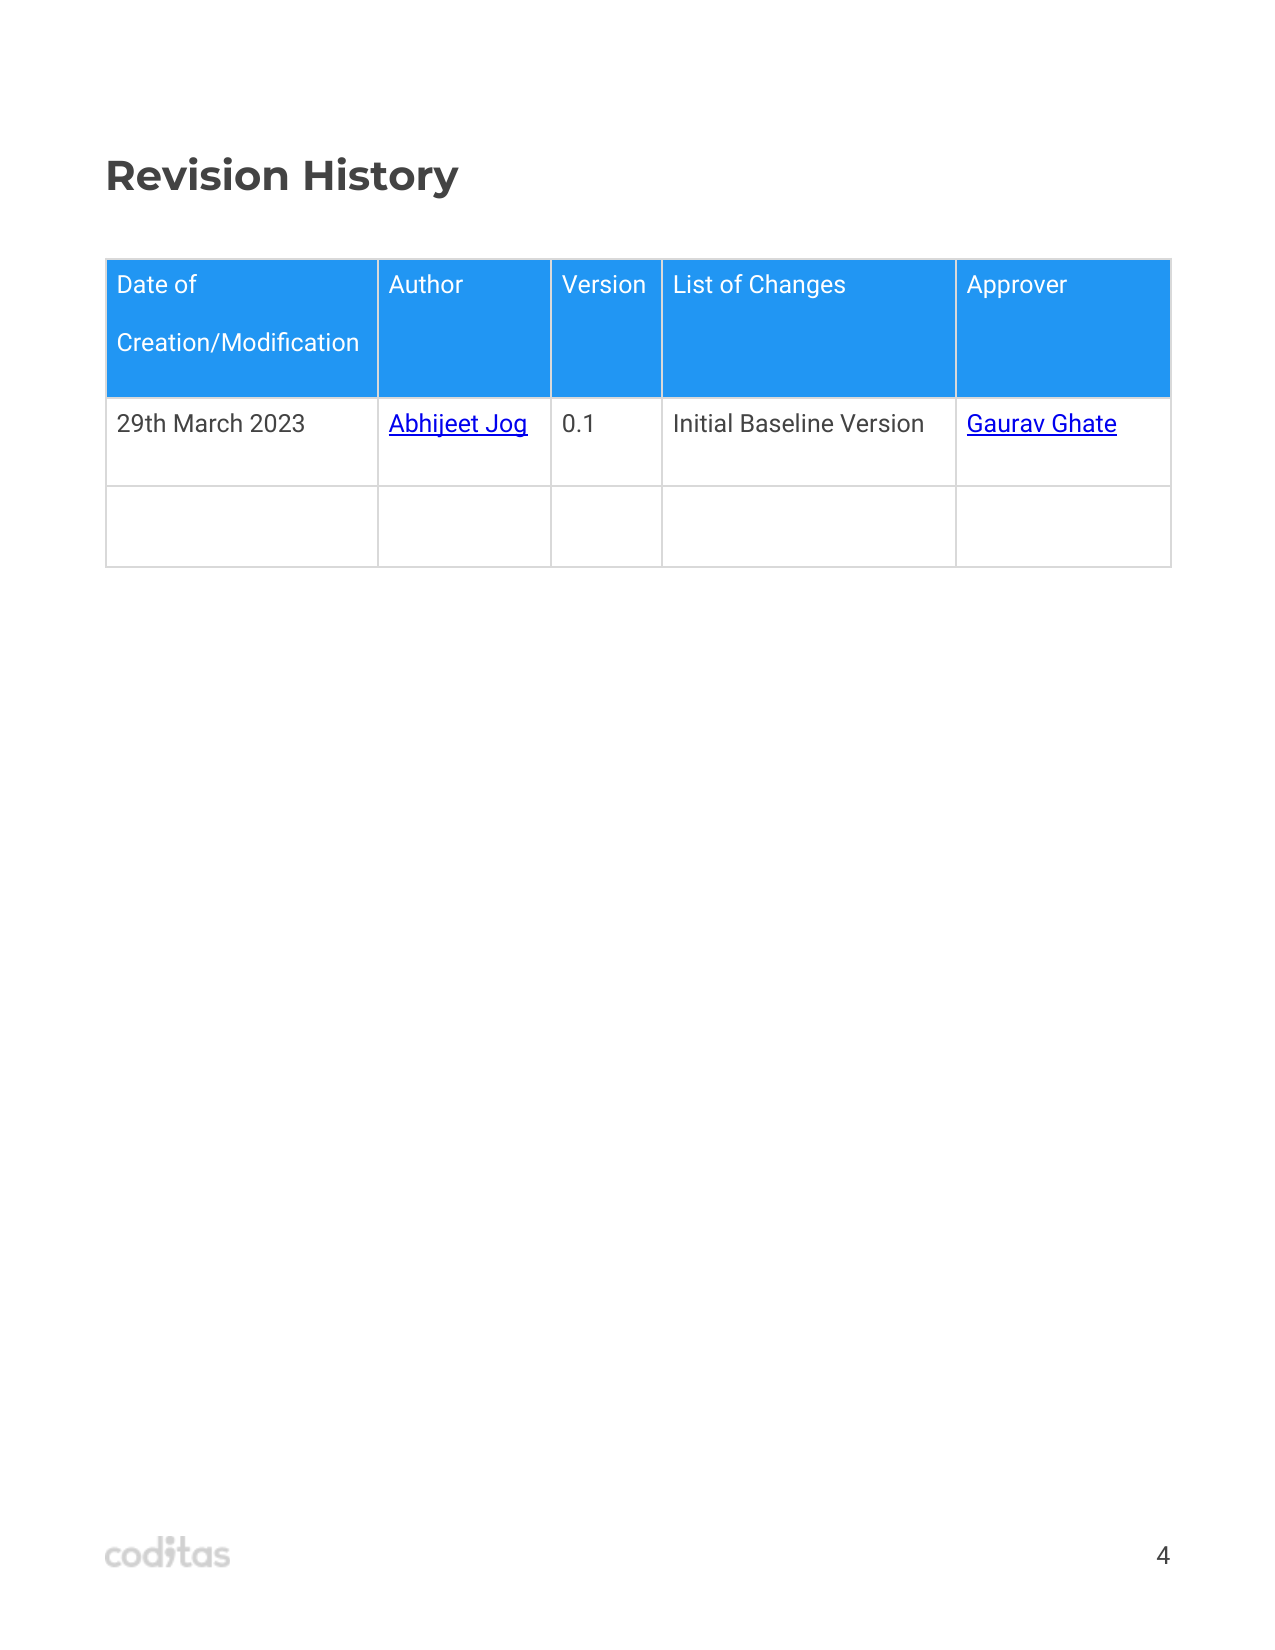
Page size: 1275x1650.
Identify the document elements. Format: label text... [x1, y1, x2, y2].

table_header List of Changes [663, 260, 955, 397]
table_cell [379, 487, 550, 566]
table_cell [552, 487, 661, 566]
table_header Author [379, 260, 550, 397]
table_cell [107, 487, 377, 566]
table_header Version [552, 260, 661, 397]
table_header Date of Creation/Modification [107, 260, 377, 397]
table_header Approver [957, 260, 1170, 397]
table_cell Initial Baseline Version [663, 399, 955, 485]
table_cell [957, 487, 1170, 566]
table_cell 29th March 2023 [107, 399, 377, 485]
table_cell 0.1 [552, 399, 661, 485]
picture [105, 1536, 230, 1569]
table_cell Abhijeet Jog [379, 399, 550, 485]
subtitle Revision History [105, 150, 1170, 201]
table_cell Gaurav Ghate [957, 399, 1170, 485]
table_cell [663, 487, 955, 566]
